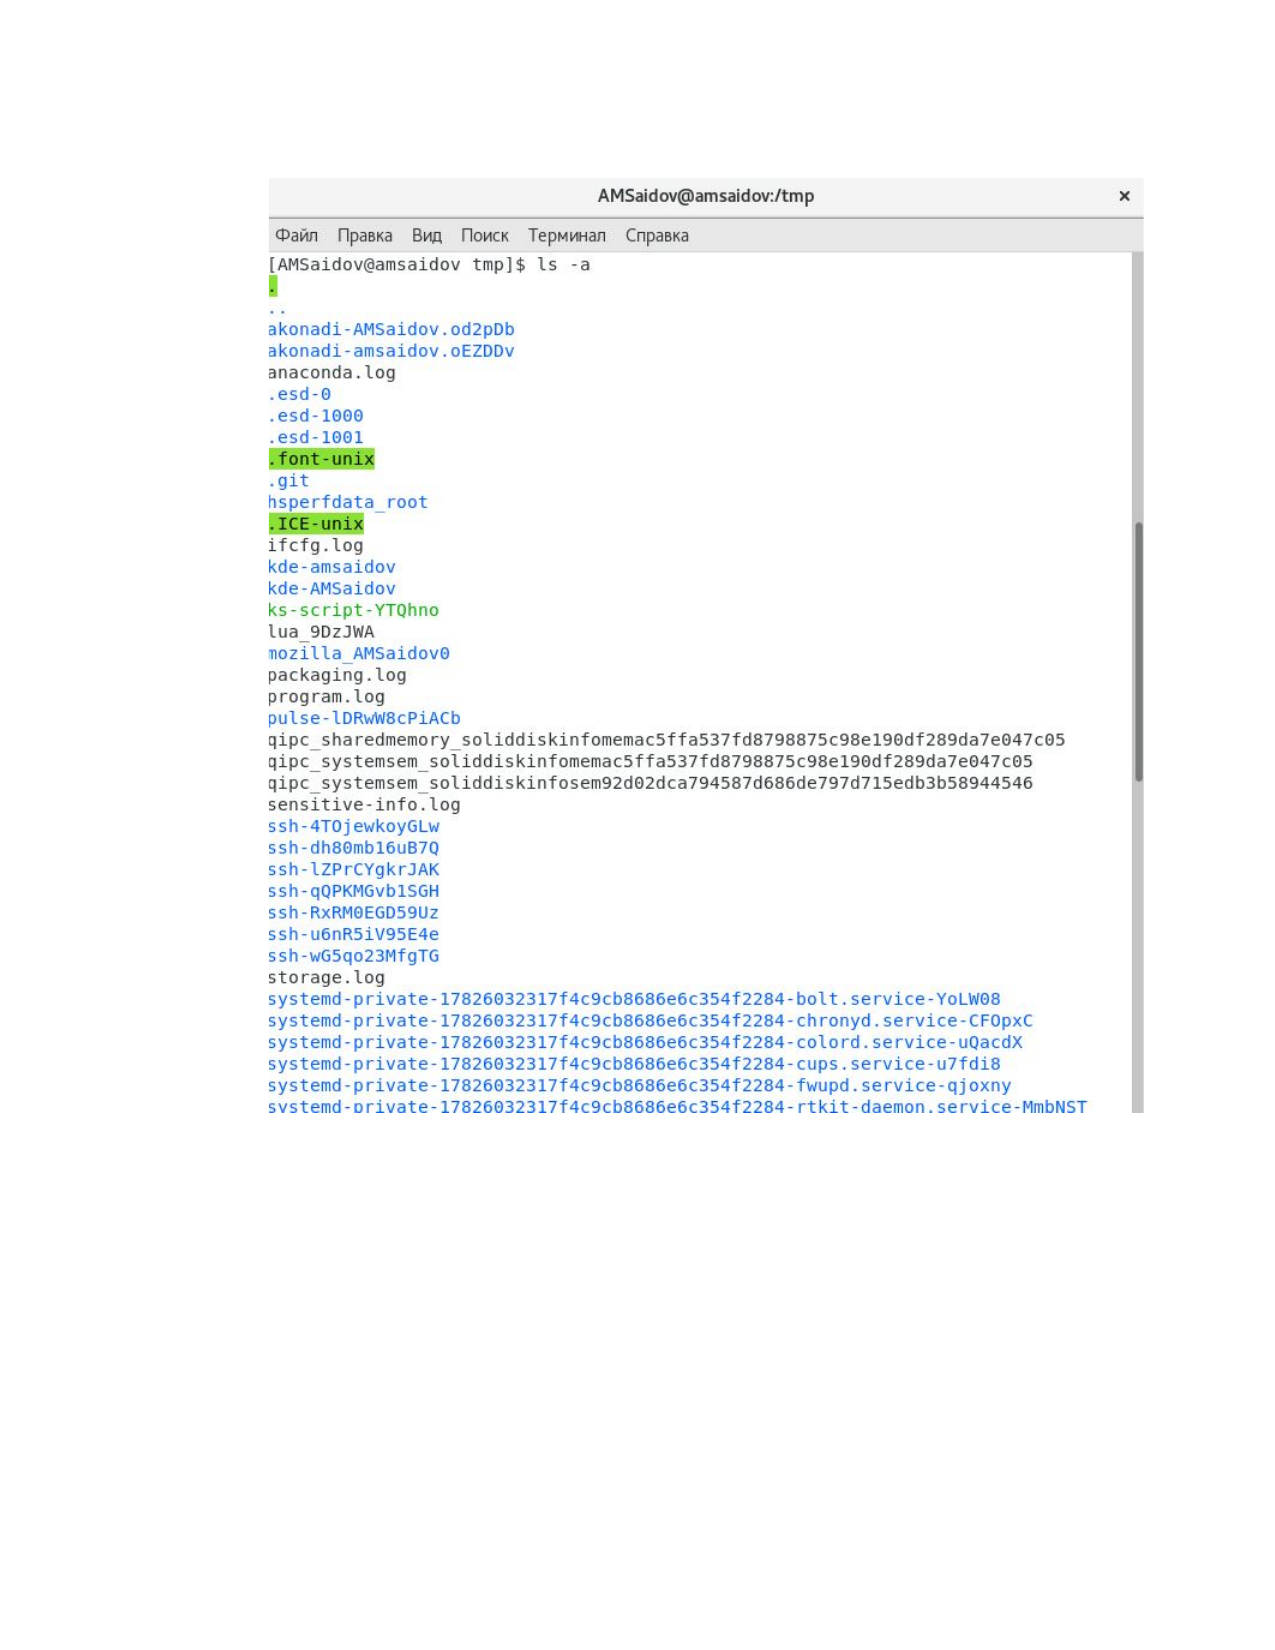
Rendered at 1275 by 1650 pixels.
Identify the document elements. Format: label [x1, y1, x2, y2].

picture [268, 178, 1144, 1113]
